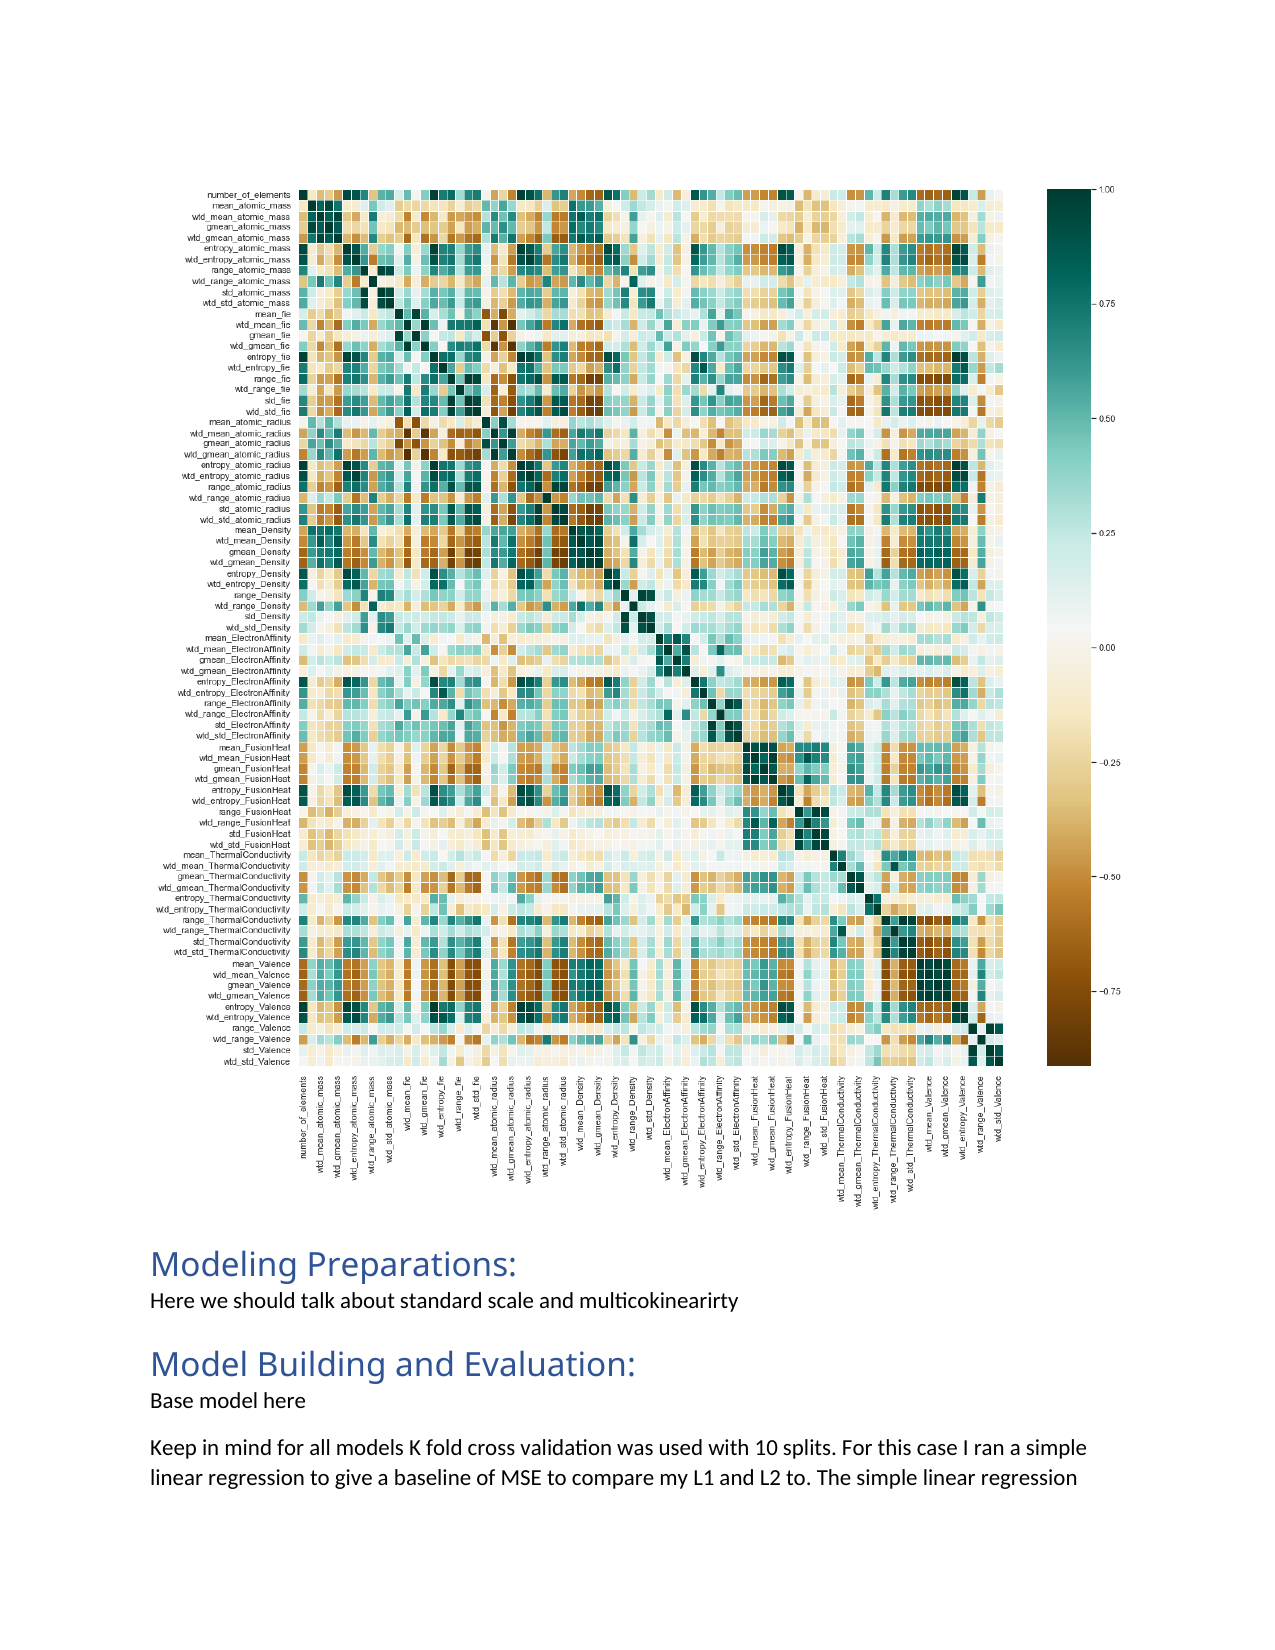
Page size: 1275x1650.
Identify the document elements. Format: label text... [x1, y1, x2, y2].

picture [150, 180, 1125, 1214]
text Base model here [150, 1386, 1125, 1414]
subtitle Modeling Preparations: [150, 1240, 1125, 1286]
subtitle Model Building and Evaluation: [150, 1341, 1125, 1386]
text Here we should talk about standard scale and multicokinearirty [150, 1286, 1125, 1314]
